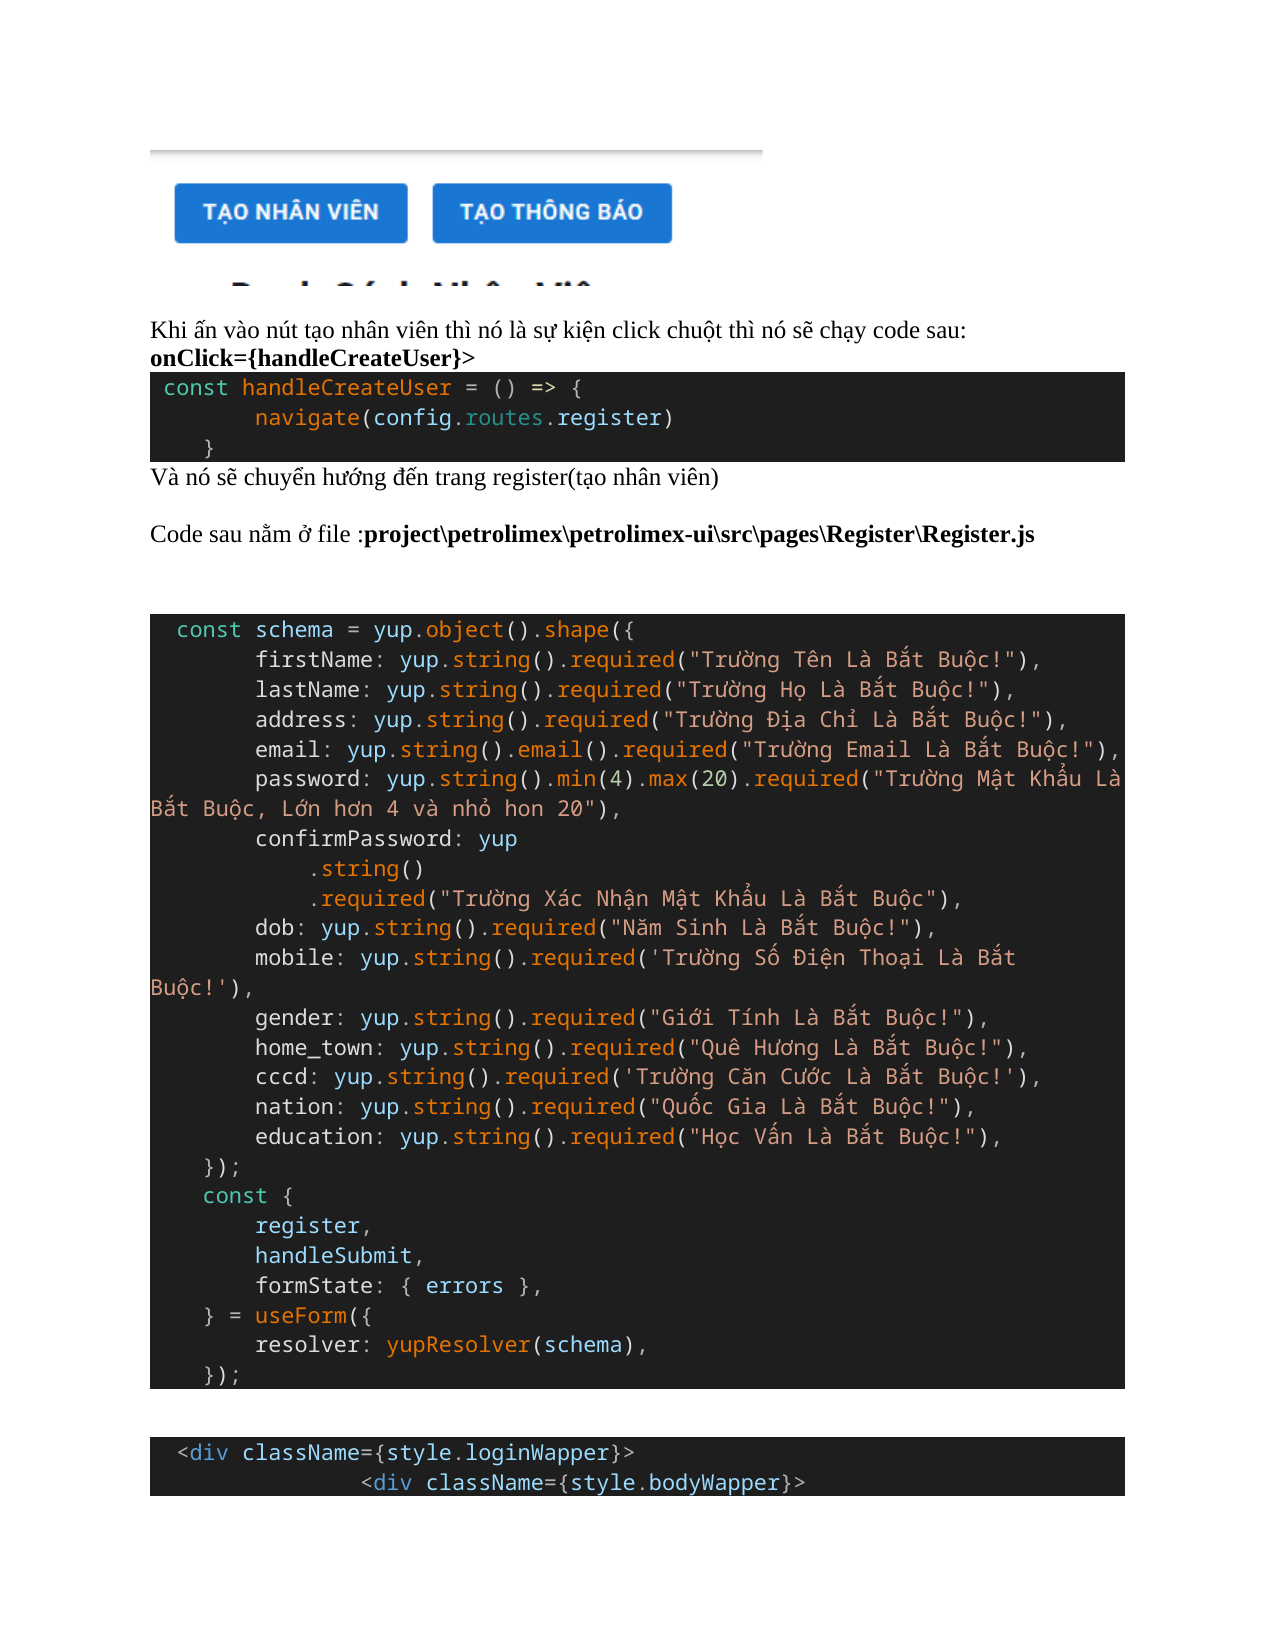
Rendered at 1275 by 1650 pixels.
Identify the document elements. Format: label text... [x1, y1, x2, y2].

text navigate(config.routes.register) [150, 402, 1125, 432]
text nation: yup.string().required("Quốc Gia Là Bắt Buộc!"), [150, 1091, 1125, 1121]
text home_town: yup.string().required("Quê Hương Là Bắt Buộc!"), [150, 1032, 1125, 1061]
text Và nó sẽ chuyển hướng đến trang register(tạo nhân viên) [150, 462, 1125, 490]
text const { [150, 1181, 1125, 1210]
text handleSubmit, [150, 1240, 1125, 1270]
text dob: yup.string().required("Năm Sinh Là Bắt Buộc!"), [150, 912, 1125, 942]
text gender: yup.string().required("Giới Tính Là Bắt Buộc!"), [150, 1002, 1125, 1032]
text address: yup.string().required("Trường Địa Chỉ Là Bắt Buộc!"), [150, 704, 1125, 734]
text const handleCreateUser = () => { [150, 372, 1125, 402]
text cccd: yup.string().required('Trường Căn Cước Là Bắt Buộc!'), [150, 1061, 1125, 1091]
text mobile: yup.string().required('Trường Số Điện Thoại Là Bắt Buộc!'), [150, 942, 1125, 1002]
text .string() [150, 853, 1125, 883]
text Code sau nằm ở file :project\petrolimex\petrolimex-ui\src\pages\Register\Register.js [150, 519, 1125, 548]
text }); [150, 1359, 1125, 1389]
text const schema = yup.object().shape({ [150, 614, 1125, 644]
text <div className={style.loginWapper}> [150, 1437, 1125, 1467]
picture [150, 150, 763, 286]
text confirmPassword: yup [150, 823, 1125, 853]
text email: yup.string().email().required("Trường Email Là Bắt Buộc!"), [150, 734, 1125, 763]
text lastName: yup.string().required("Trường Họ Là Bắt Buộc!"), [150, 674, 1125, 704]
text password: yup.string().min(4).max(20).required("Trường Mật Khẩu Là Bắt Buộc, Lớn hơn 4 và nhỏ hon 20"), [150, 763, 1125, 823]
text firstName: yup.string().required("Trường Tên Là Bắt Buộc!"), [150, 644, 1125, 674]
text Khi ấn vào nút tạo nhân viên thì nó là sự kiện click chuột thì nó sẽ chạy code sau: onClick={handleCreateUser}> [150, 315, 1125, 372]
text resolver: yupResolver(schema), [150, 1329, 1125, 1359]
text }); [150, 1151, 1125, 1181]
text education: yup.string().required("Học Vấn Là Bắt Buộc!"), [150, 1121, 1125, 1151]
text register, [150, 1210, 1125, 1240]
text .required("Trường Xác Nhận Mật Khẩu Là Bắt Buộc"), [150, 883, 1125, 912]
text } [150, 432, 1125, 462]
text formState: { errors }, [150, 1270, 1125, 1300]
text <div className={style.bodyWapper}> [150, 1467, 1125, 1496]
text } = useForm({ [150, 1300, 1125, 1329]
